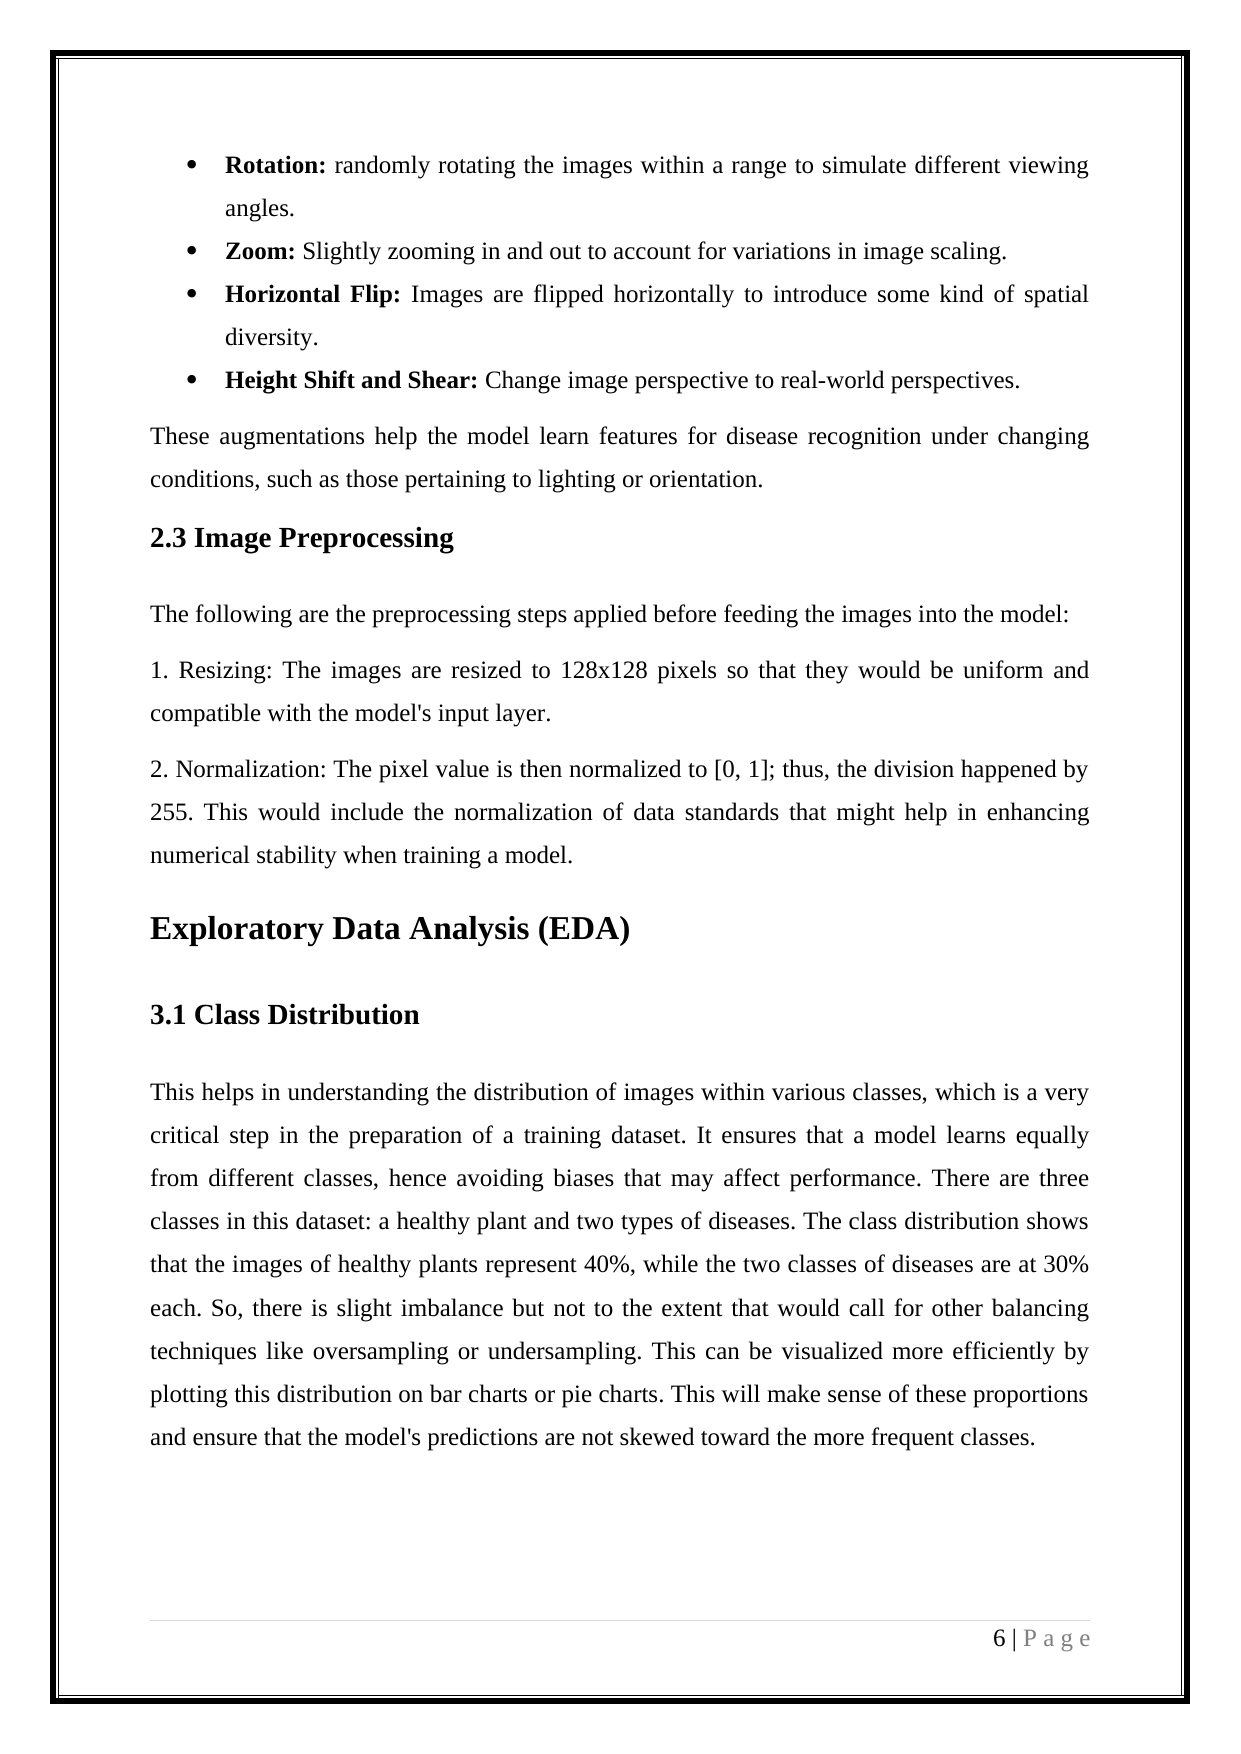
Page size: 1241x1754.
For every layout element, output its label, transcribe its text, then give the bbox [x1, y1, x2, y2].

list Zoom: Slightly zooming in and out to account for variations in image scaling. [187, 236, 1090, 265]
text These augmentations help the model learn features for disease recognition under changing conditions, such as those pertaining to lighting or orientation. [150, 421, 1090, 493]
subtitle 2.3 Image Preprocessing [150, 520, 1090, 553]
subtitle 3.1 Class Distribution [150, 997, 1090, 1031]
text This helps in understanding the distribution of images within various classes, which is a very critical step in the preparation of a training dataset. It ensures that a model learns equally from different classes, hence avoiding biases that may affect performance. There are three classes in this dataset: a healthy plant and two types of diseases. The class distribution shows that the images of healthy plants represent 40%, while the two classes of diseases are at 30% each. So, there is slight imbalance but not to the extent that would call for other balancing techniques like oversampling or undersampling. This can be visualized more efficiently by plotting this distribution on bar charts or pie charts. This will make sense of these proportions and ensure that the model's predictions are not skewed toward the more frequent classes. [150, 1077, 1090, 1451]
text 2. Normalization: The pixel value is then normalized to [0, 1]; thus, the division happened by 255. This would include the normalization of data standards that might help in enhancing numerical stability when training a model. [150, 754, 1090, 869]
text The following are the preprocessing steps applied before feeding the images into the model: [150, 599, 1090, 628]
text 1. Resizing: The images are resized to 128x128 pixels so that they would be uniform and compatible with the model's input layer. [150, 655, 1090, 727]
list Horizontal Flip: Images are flipped horizontally to introduce some kind of spatial diversity. [187, 279, 1090, 351]
list Height Shift and Shear: Change image perspective to real-world perspectives. [187, 366, 1090, 394]
subtitle Exploratory Data Analysis (EDA) [150, 908, 1090, 947]
list Rotation: randomly rotating the images within a range to simulate different viewing angles. [187, 150, 1090, 222]
